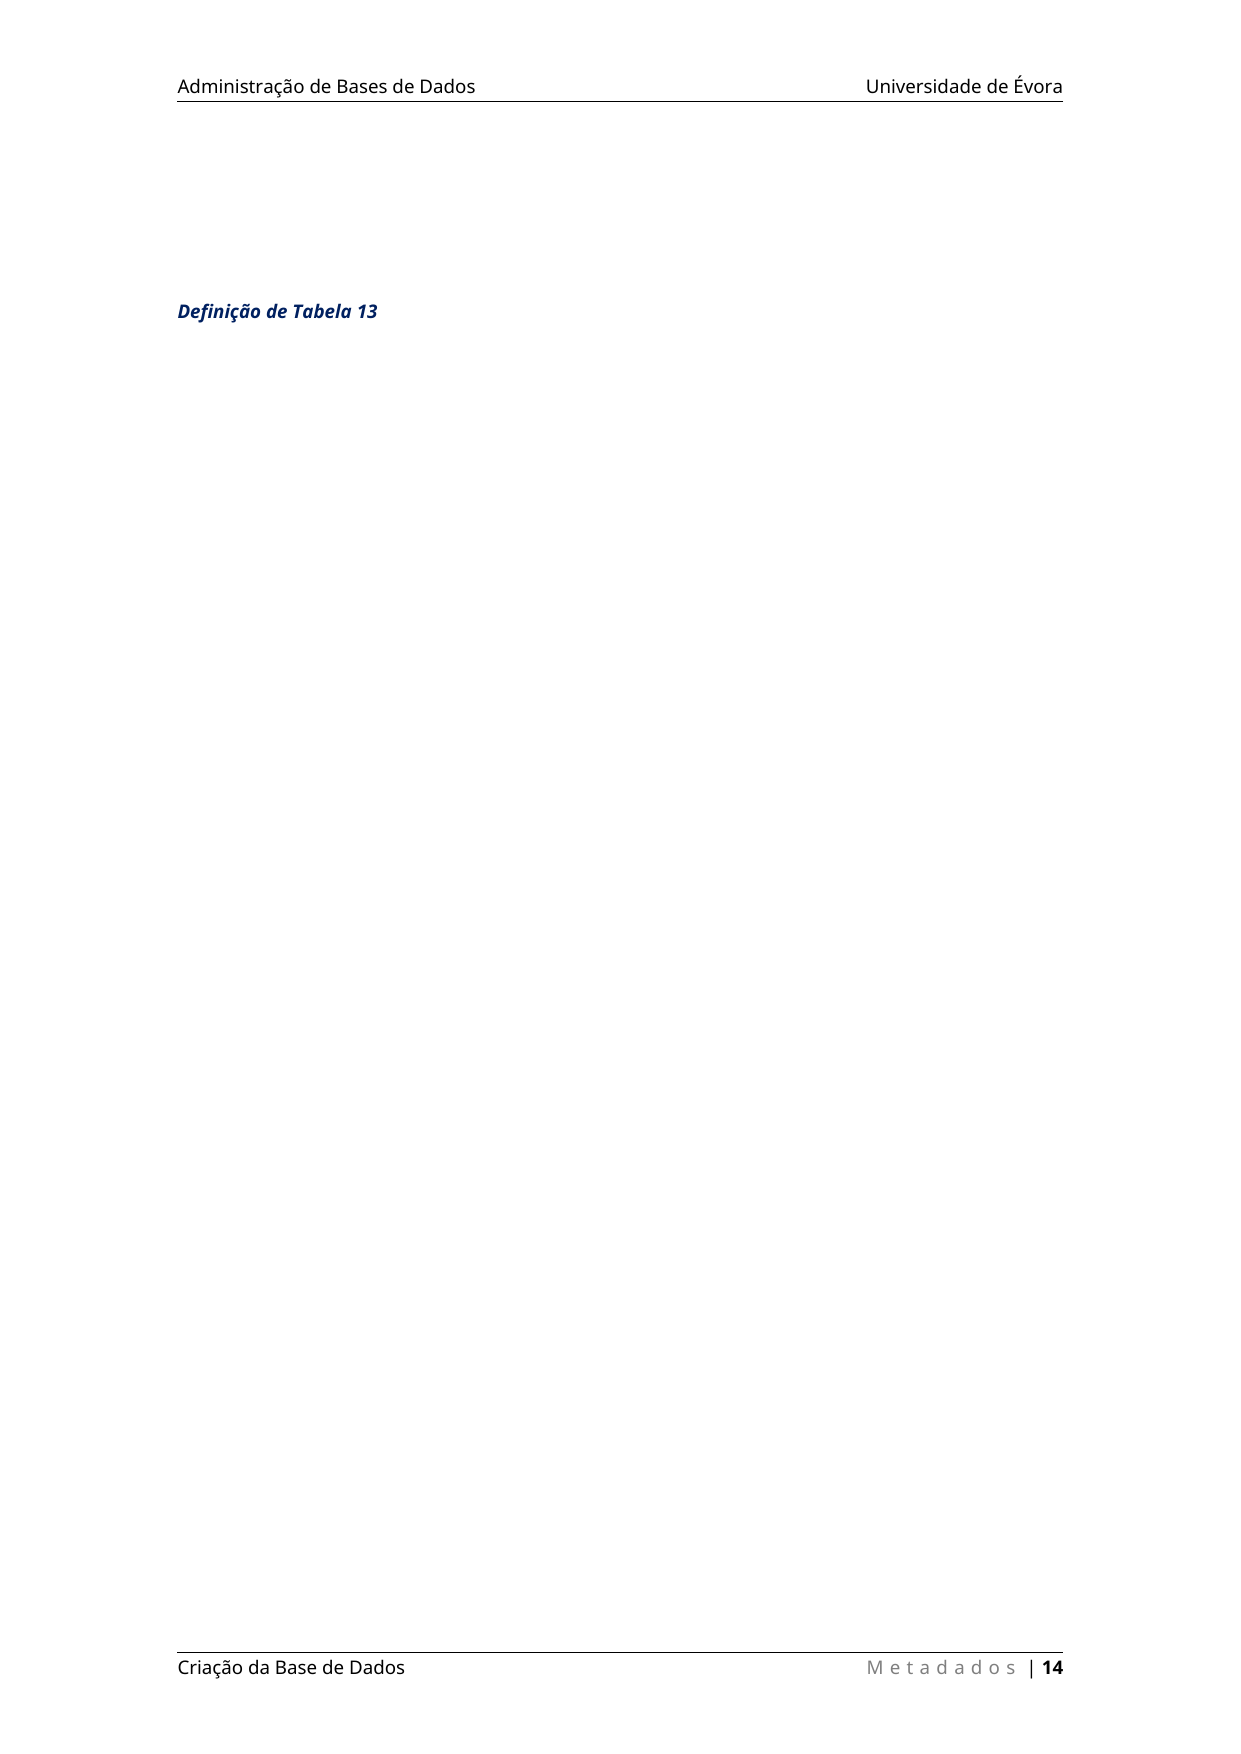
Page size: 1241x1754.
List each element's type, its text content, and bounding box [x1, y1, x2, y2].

text Definição de Tabela 13 [177, 299, 1063, 324]
